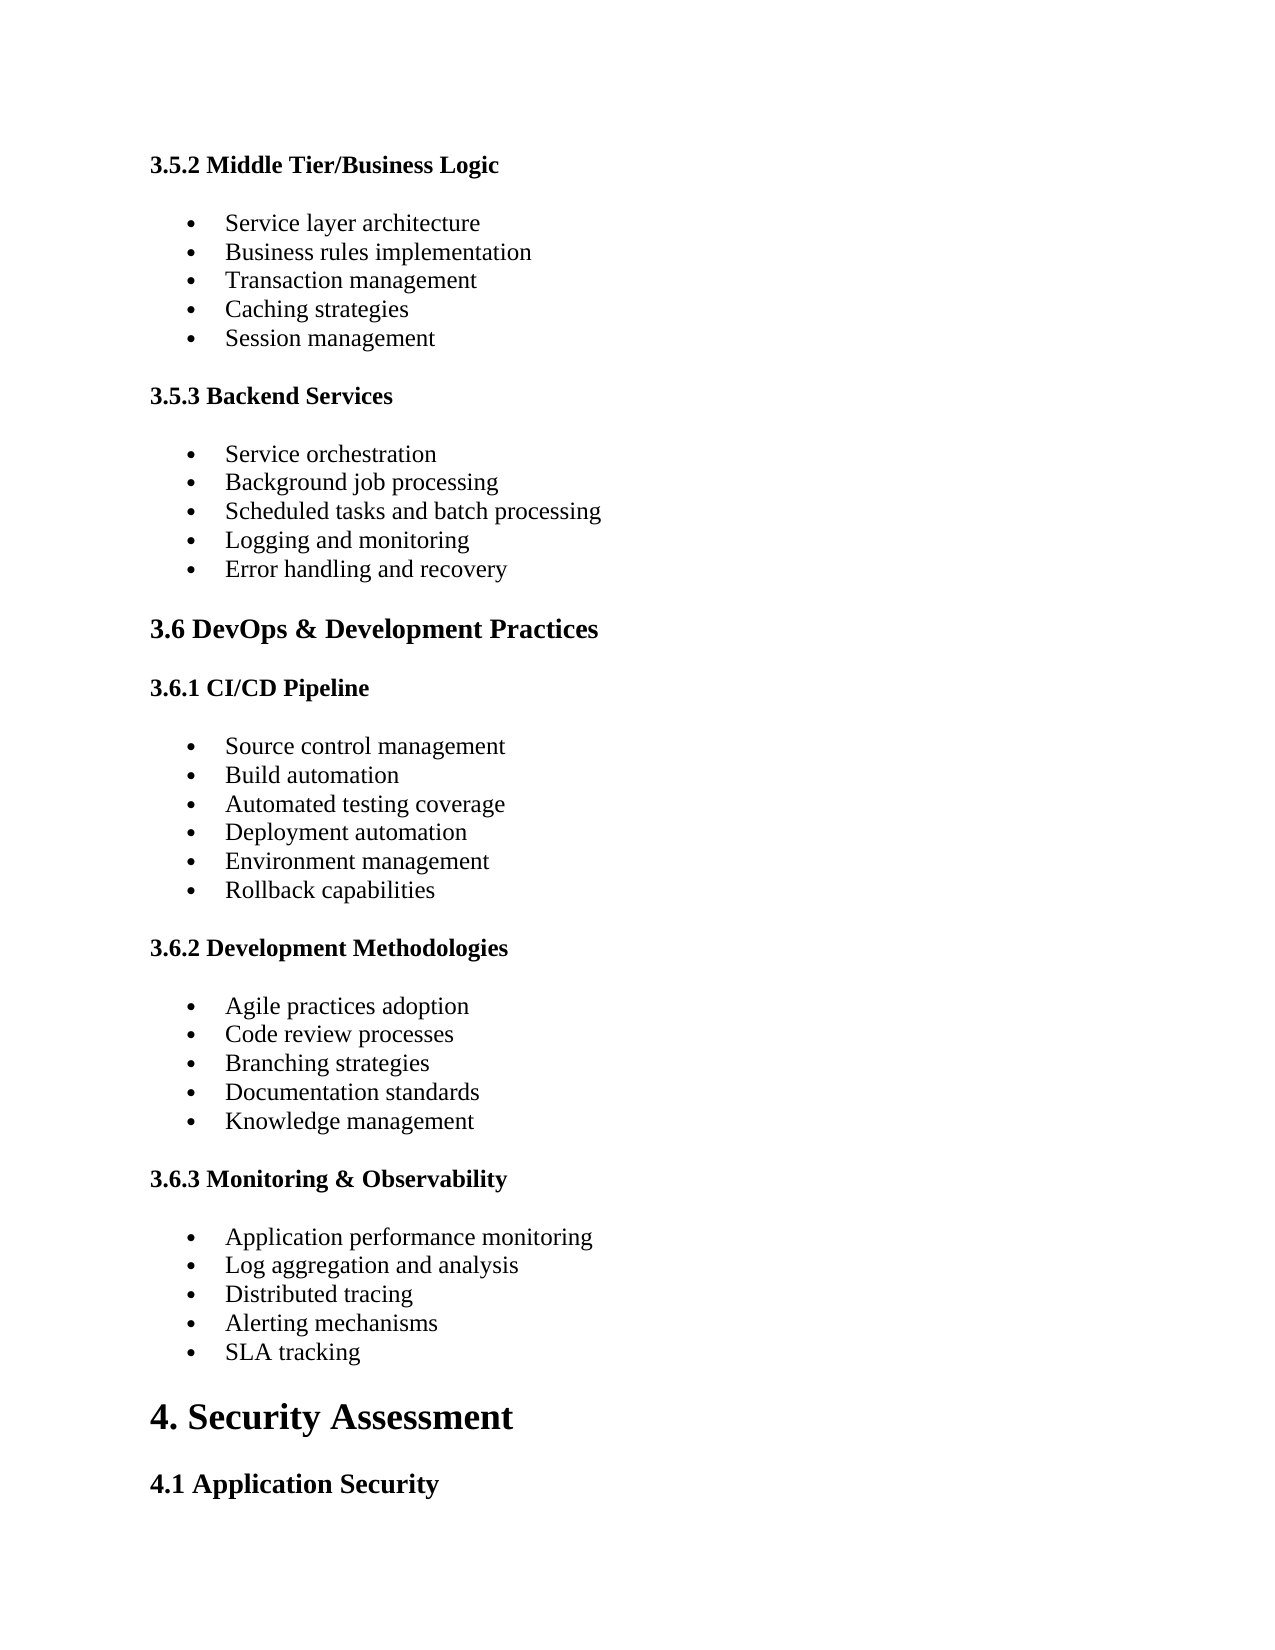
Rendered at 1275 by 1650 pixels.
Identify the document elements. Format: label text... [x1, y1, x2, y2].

text 3.5.2 Middle Tier/Business Logic [150, 150, 1125, 179]
text 3.6.2 Development Methodologies [150, 933, 1125, 962]
text 4.1 Application Security [150, 1467, 1125, 1499]
list Alerting mechanisms [187, 1308, 1125, 1337]
list Knowledge management [187, 1106, 1125, 1134]
list Business rules implementation [187, 237, 1125, 265]
list SLA tracking [187, 1337, 1125, 1365]
list Service orchestration [187, 439, 1125, 467]
text 3.6 DevOps & Development Practices [150, 612, 1125, 644]
list Service layer architecture [187, 208, 1125, 237]
list Code review processes [187, 1019, 1125, 1048]
list Error handling and recovery [187, 554, 1125, 582]
list Deployment automation [187, 817, 1125, 846]
list Scheduled tasks and batch processing [187, 496, 1125, 525]
text 3.6.3 Monitoring & Observability [150, 1164, 1125, 1192]
list Rollback capabilities [187, 875, 1125, 904]
list Distributed tracing [187, 1279, 1125, 1308]
list Application performance monitoring [187, 1222, 1125, 1250]
text 4. Security Assessment [150, 1394, 1125, 1438]
list Session management [187, 323, 1125, 352]
list Logging and monitoring [187, 525, 1125, 554]
list Caching strategies [187, 294, 1125, 323]
list Source control management [187, 731, 1125, 760]
list Branching strategies [187, 1048, 1125, 1077]
list Build automation [187, 760, 1125, 789]
list Agile practices adoption [187, 991, 1125, 1019]
list Background job processing [187, 467, 1125, 496]
list Documentation standards [187, 1077, 1125, 1106]
text 3.5.3 Backend Services [150, 381, 1125, 409]
text 3.6.1 CI/CD Pipeline [150, 673, 1125, 702]
list Automated testing coverage [187, 789, 1125, 817]
list Transaction management [187, 265, 1125, 294]
list Environment management [187, 846, 1125, 875]
list Log aggregation and analysis [187, 1250, 1125, 1279]
